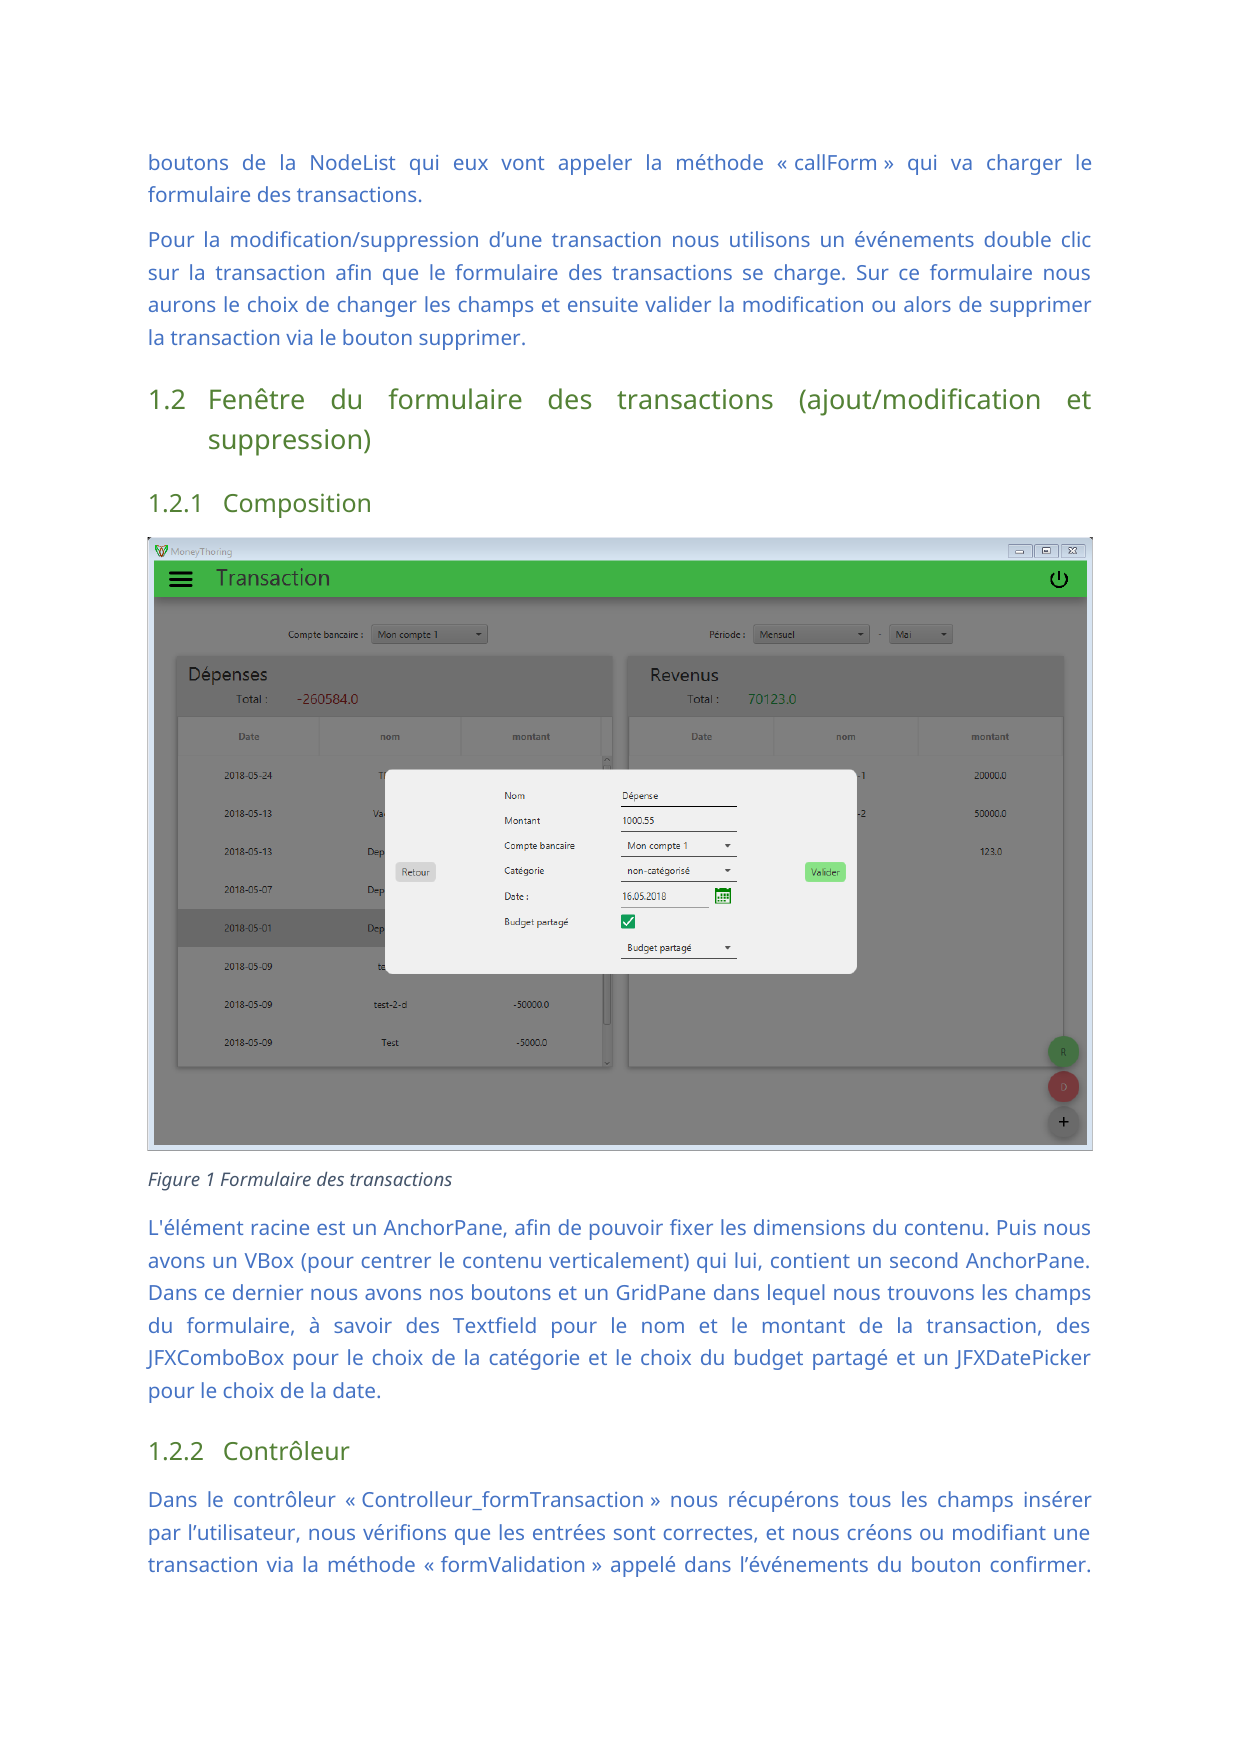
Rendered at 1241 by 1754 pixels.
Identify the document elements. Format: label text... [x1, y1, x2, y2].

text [148, 148, 1093, 209]
text Pour la modification/suppression d’une transaction nous utilisons un événements double clic sur la transaction afin que le formulaire des transactions se charge. Sur ce formulaire nous aurons le choix de changer les champs et ensuite valider la modification ou alors de supprimer la transaction via le bouton supprimer. [148, 225, 1093, 352]
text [148, 1485, 1093, 1579]
subtitle Contrôleur [148, 1434, 1093, 1468]
subtitle Composition [148, 485, 1093, 519]
subtitle Fenêtre du formulaire des transactions (ajout/modification et suppression) [148, 381, 1093, 457]
text L'élément racine est un AnchorPane, afin de pouvoir fixer les dimensions du contenu. Puis nous avons un VBox (pour centrer le contenu verticalement) qui lui, contient un second AnchorPane. Dans ce dernier nous avons nos boutons et un GridPane dans lequel nous trouvons les champs du formulaire, à savoir des Textfield pour le nom et le montant de la transaction, des JFXComboBox pour le choix de la catégorie et le choix du budget partagé et un JFXDatePicker pour le choix de la date. [148, 1213, 1093, 1404]
text Figure 1 Formulaire des transactions [148, 1167, 1093, 1192]
